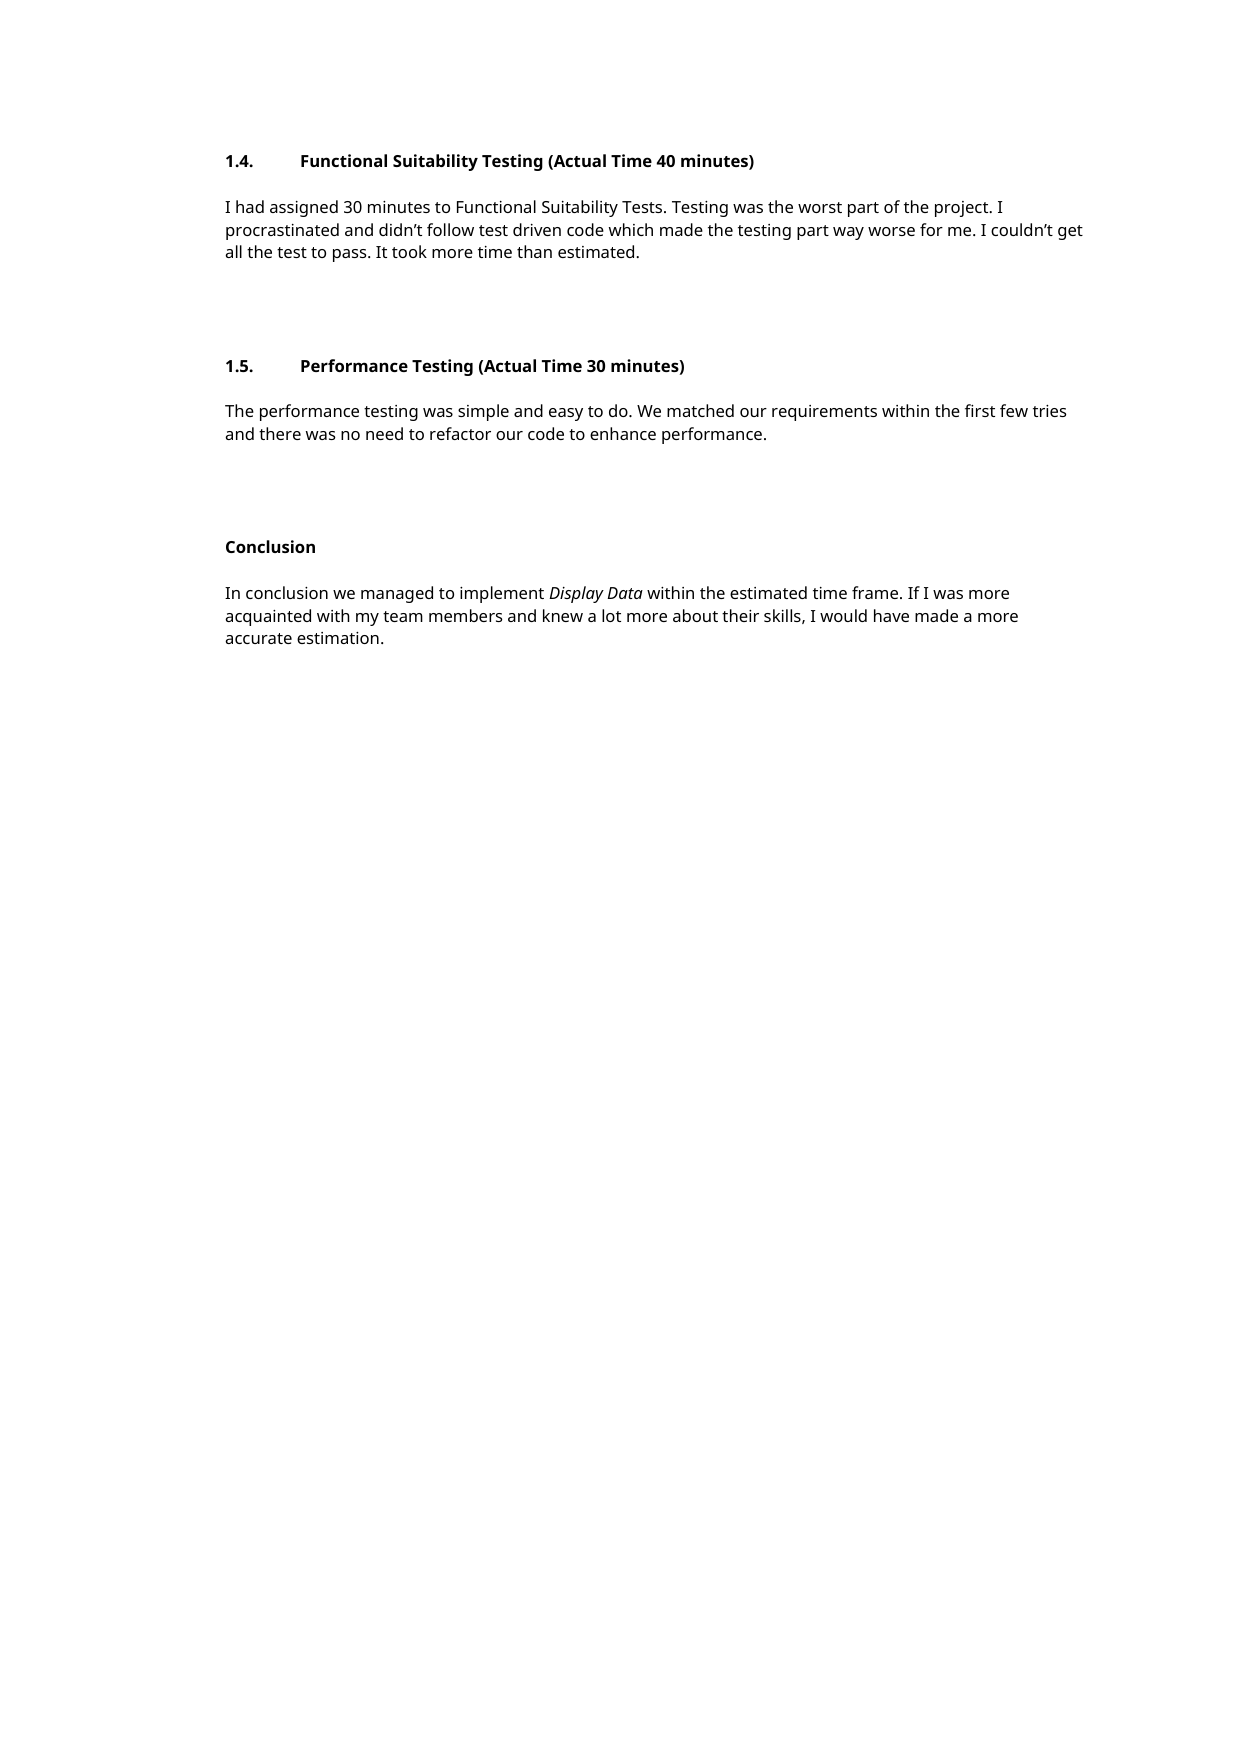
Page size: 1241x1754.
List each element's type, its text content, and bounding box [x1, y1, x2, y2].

text In conclusion we managed to implement Display Data within the estimated time frame. If I was more acquainted with my team members and knew a lot more about their skills, I would have made a more accurate estimation. [225, 581, 1090, 649]
text Conclusion [225, 536, 1090, 559]
text I had assigned 30 minutes to Functional Suitability Tests. Testing was the worst part of the project. I procrastinated and didn’t follow test driven code which made the testing part way worse for me. I couldn’t get all the test to pass. It took more time than estimated. [225, 195, 1090, 263]
list Functional Suitability Testing (Actual Time 40 minutes) [225, 150, 1090, 173]
text The performance testing was simple and easy to do. We matched our requirements within the first few tries and there was no need to refactor our code to enhance performance. [225, 400, 1090, 445]
list Performance Testing (Actual Time 30 minutes) [225, 354, 1090, 377]
